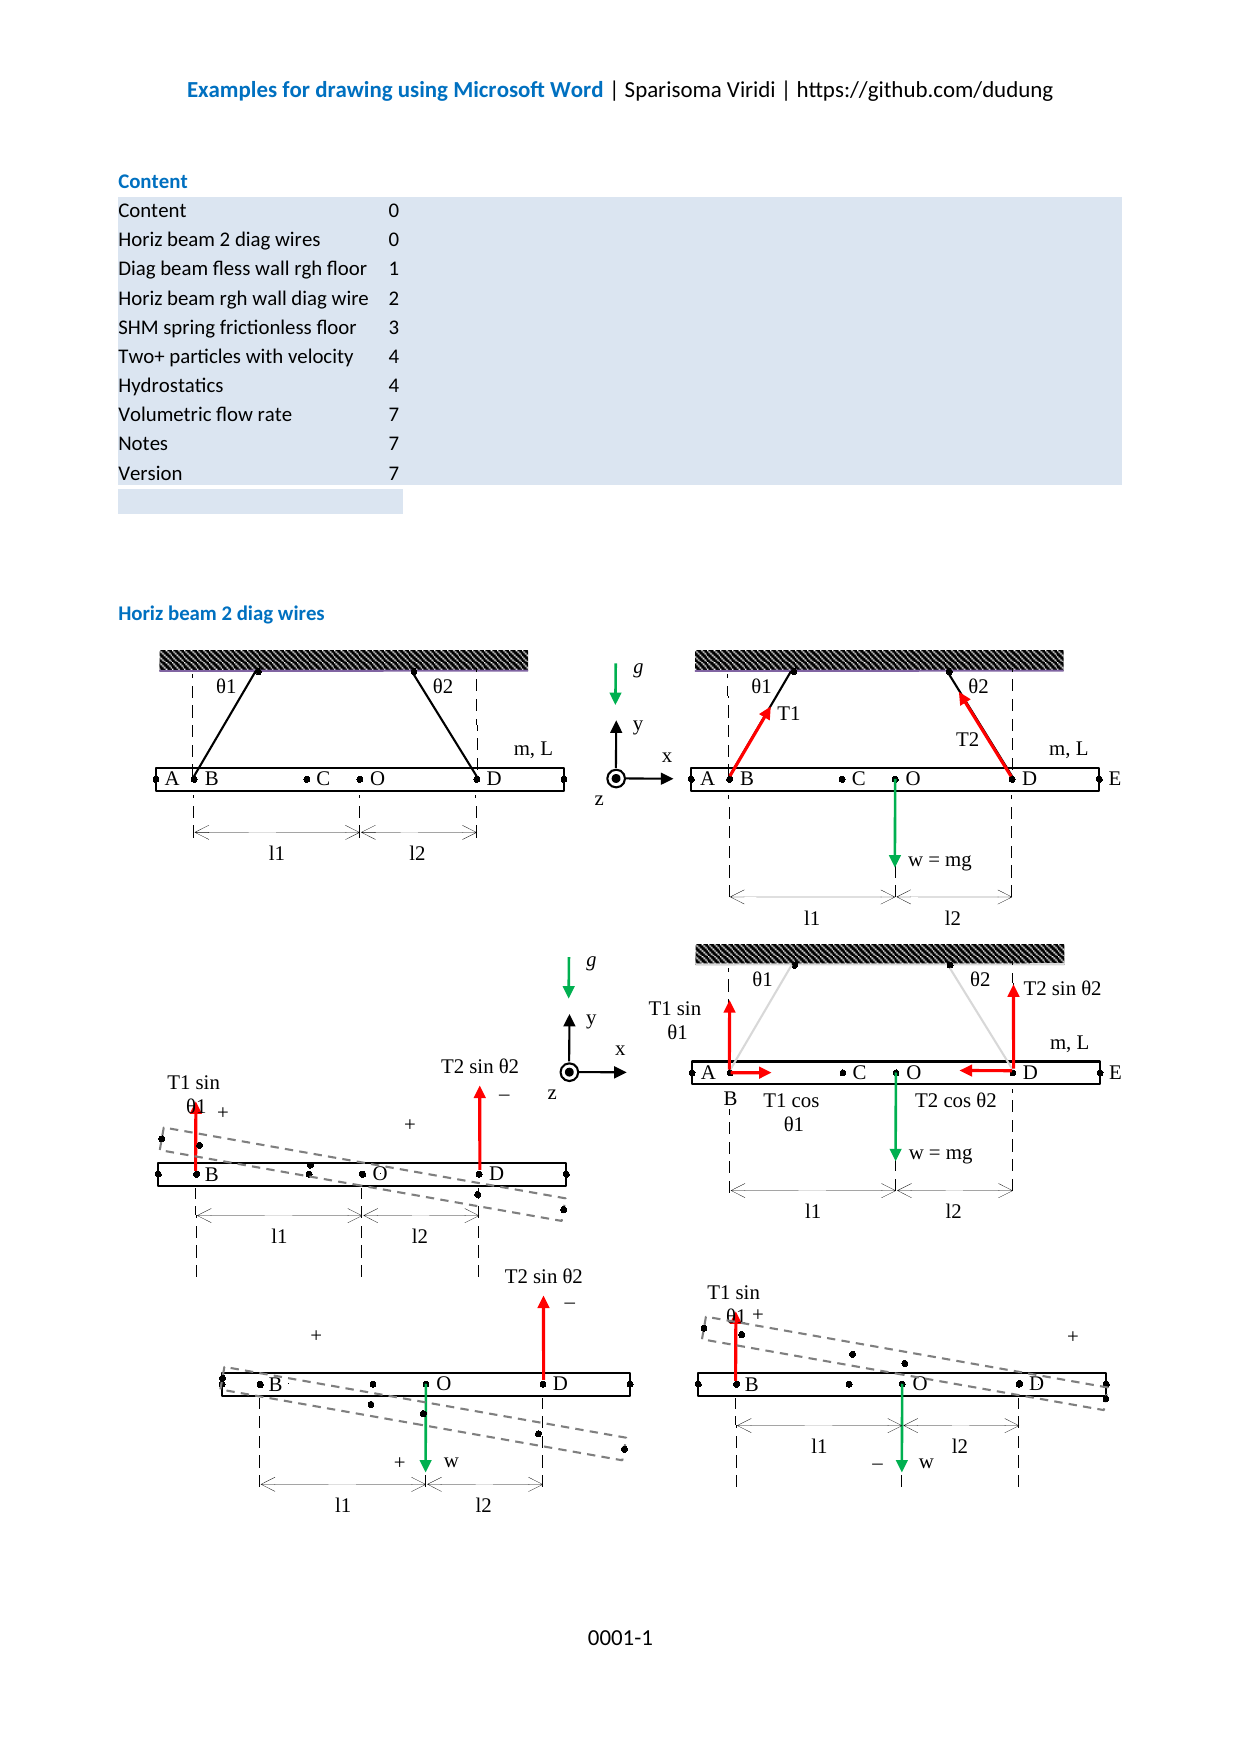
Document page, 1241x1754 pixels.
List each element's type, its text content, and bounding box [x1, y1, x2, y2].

text Diag beam fless wall rgh floor 1 [118, 256, 1122, 281]
text Volumetric flow rate 7 [118, 401, 1122, 427]
subtitle Content [118, 168, 1122, 193]
text Horiz beam 2 diag wires 0 [118, 226, 1122, 252]
text SHM spring frictionless floor 3 [118, 314, 1122, 339]
picture [159, 650, 529, 669]
picture [695, 944, 1065, 963]
text Hydrostatics 4 [118, 372, 1122, 398]
text Version 7 [118, 460, 1122, 485]
picture [695, 650, 1064, 669]
text Horiz beam rgh wall diag wire 2 [118, 285, 1122, 310]
text Notes 7 [118, 431, 1122, 456]
text Two+ particles with velocity 4 [118, 343, 1122, 368]
text Content 0 [118, 197, 1122, 223]
subtitle Horiz beam 2 diag wires [118, 600, 1122, 626]
